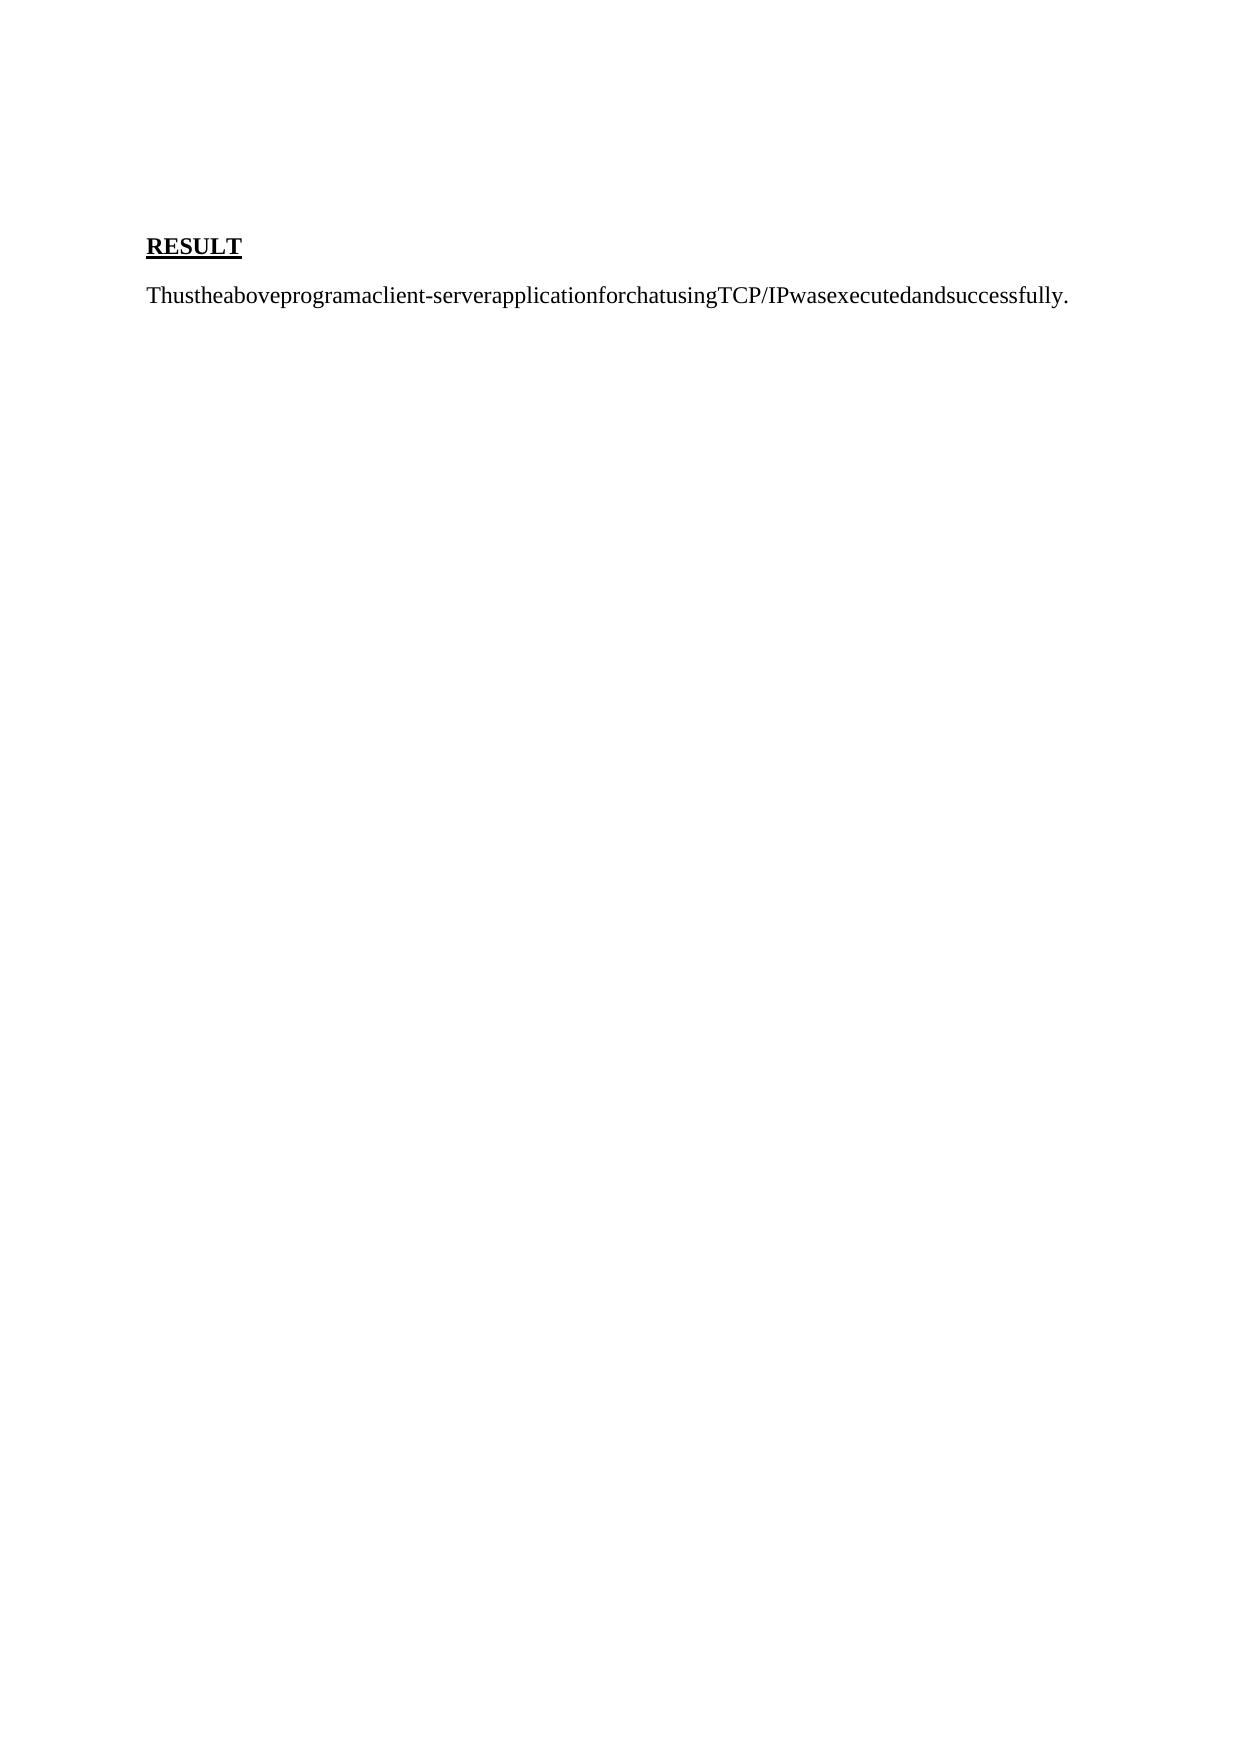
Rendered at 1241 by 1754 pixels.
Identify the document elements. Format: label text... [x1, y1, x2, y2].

text RESULT [146, 232, 1132, 260]
text Thustheaboveprogramaclient-serverapplicationforchatusingTCP/IPwasexecutedandsuccessfully. [146, 281, 1132, 308]
